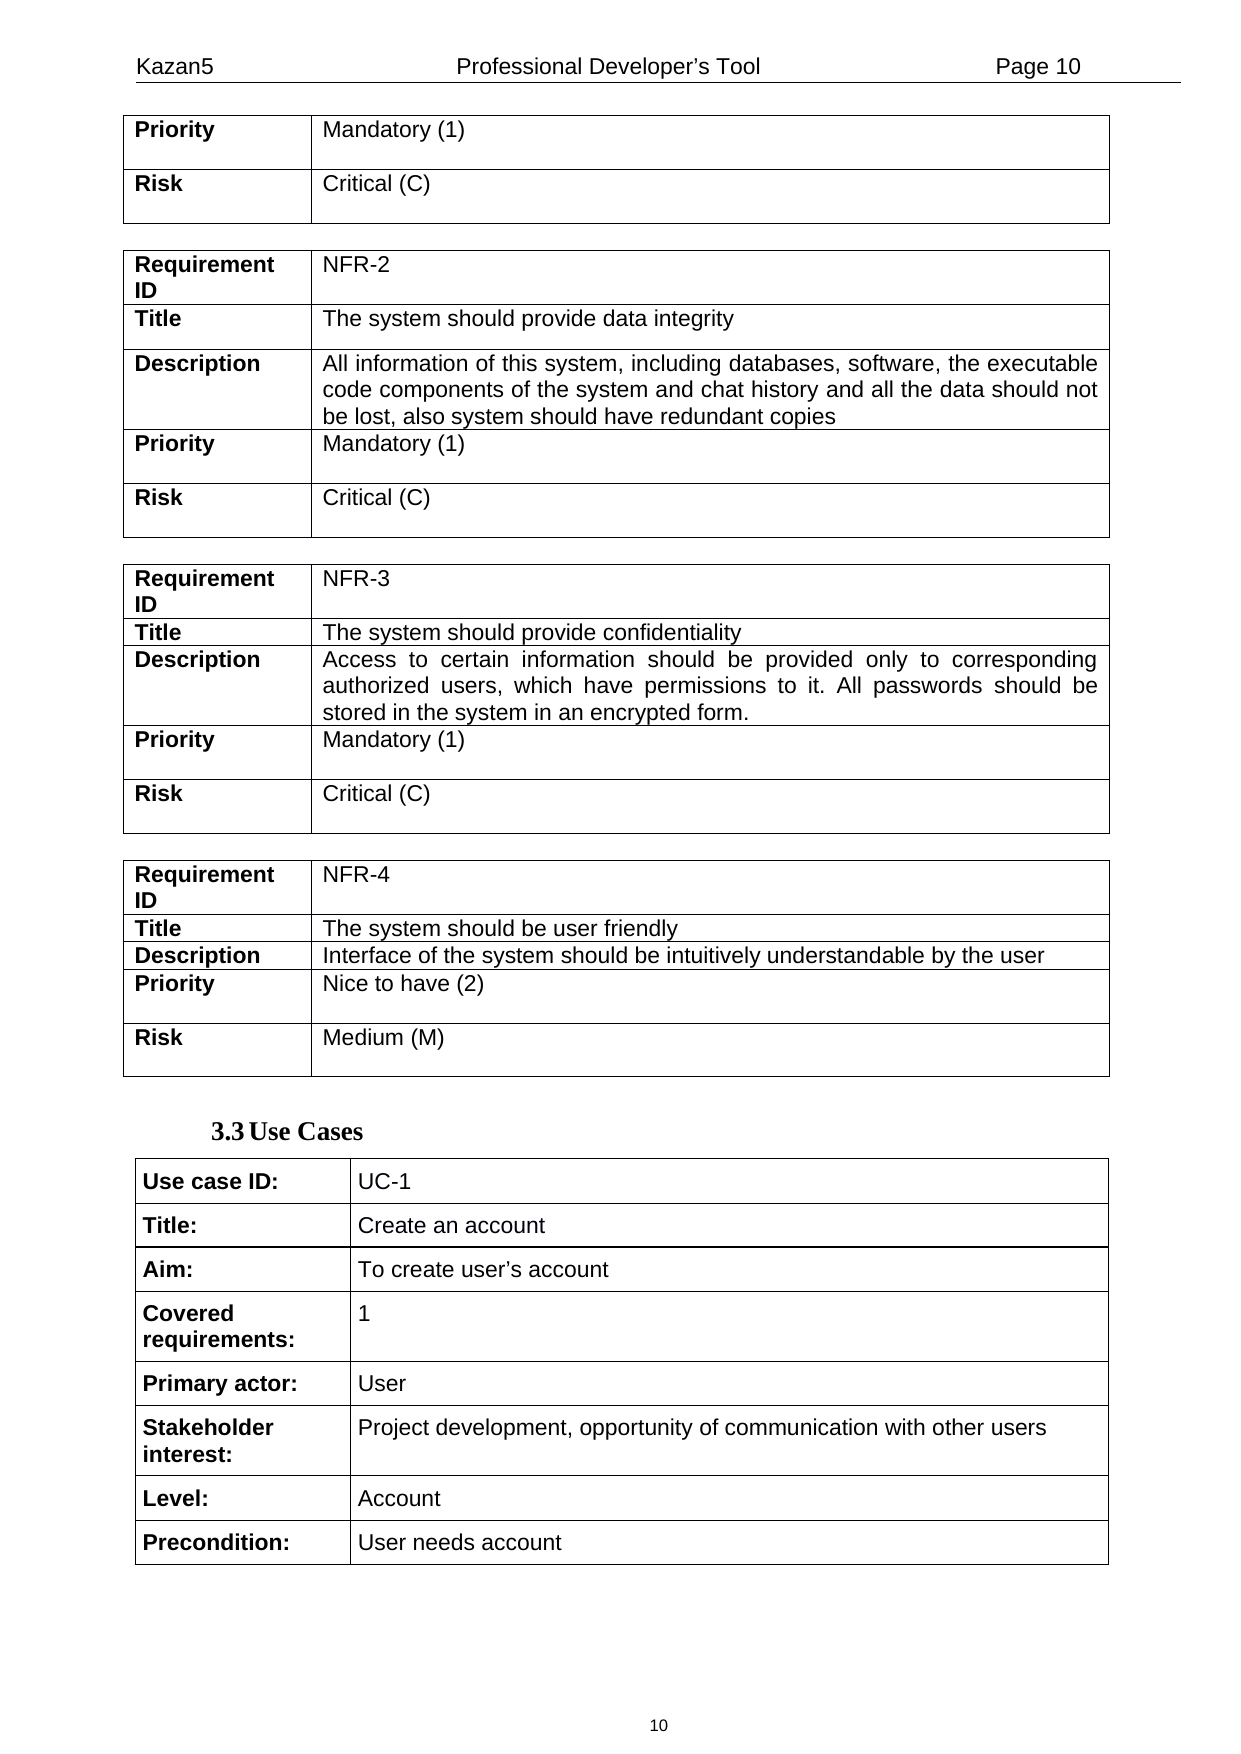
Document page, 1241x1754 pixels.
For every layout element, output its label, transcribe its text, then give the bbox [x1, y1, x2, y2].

table_cell Title: [136, 1204, 350, 1246]
table_cell Account [351, 1476, 1108, 1519]
table_cell Risk [124, 170, 311, 223]
table_cell The system should be user friendly [312, 915, 1109, 941]
table_header NFR-3 [312, 565, 1109, 618]
table_cell Aim: [136, 1248, 350, 1291]
table_cell Critical (C) [312, 780, 1109, 833]
table_header Requirement ID [124, 565, 311, 618]
subtitle Use Cases [211, 1115, 1181, 1146]
table_cell 1 [351, 1292, 1108, 1361]
table_cell User [351, 1362, 1108, 1405]
table_header NFR-2 [312, 251, 1109, 304]
table_cell Primary actor: [136, 1362, 350, 1405]
table_cell Risk [124, 484, 311, 537]
table_cell Risk [124, 1024, 311, 1076]
table_cell Project development, opportunity of communication with other users [351, 1406, 1108, 1475]
table_cell To create user’s account [351, 1248, 1108, 1291]
table_cell Title [124, 619, 311, 645]
table_header UC-1 [351, 1159, 1108, 1202]
table_cell Mandatory (1) [312, 726, 1109, 779]
table_cell Description [124, 942, 311, 969]
table_cell Title [124, 305, 311, 349]
table_cell Critical (C) [312, 484, 1109, 537]
table_cell All information of this system, including databases, software, the executable code components of the system and chat history and all the data should not be lost, also system should have redundant copies [312, 350, 1109, 429]
table_cell Mandatory (1) [312, 116, 1109, 169]
table_cell Level: [136, 1476, 350, 1519]
table_cell User needs account [351, 1521, 1108, 1563]
table_header Requirement ID [124, 251, 311, 304]
table_cell Priority [124, 970, 311, 1022]
table_cell Covered requirements: [136, 1292, 350, 1361]
table_cell Precondition: [136, 1521, 350, 1563]
table_cell Title [124, 915, 311, 941]
table_header NFR-4 [312, 861, 1109, 914]
table_cell Access to certain information should be provided only to corresponding authorized users, which have permissions to it. All passwords should be stored in the system in an encrypted form. [312, 646, 1109, 725]
table_header Use case ID: [136, 1159, 350, 1202]
table_cell Nice to have (2) [312, 970, 1109, 1022]
table_cell Interface of the system should be intuitively understandable by the user [312, 942, 1109, 969]
table_cell Description [124, 646, 311, 725]
table_cell Medium (M) [312, 1024, 1109, 1076]
table_cell Stakeholder interest: [136, 1406, 350, 1475]
table_cell Create an account [351, 1204, 1108, 1246]
table_cell Description [124, 350, 311, 429]
table_cell Priority [124, 430, 311, 483]
table_header Requirement ID [124, 861, 311, 914]
table_cell Priority [124, 116, 311, 169]
table_cell Critical (C) [312, 170, 1109, 223]
table_cell Risk [124, 780, 311, 833]
table_cell The system should provide data integrity [312, 305, 1109, 349]
table_cell Priority [124, 726, 311, 779]
table_cell Mandatory (1) [312, 430, 1109, 483]
table_cell The system should provide confidentiality [312, 619, 1109, 645]
